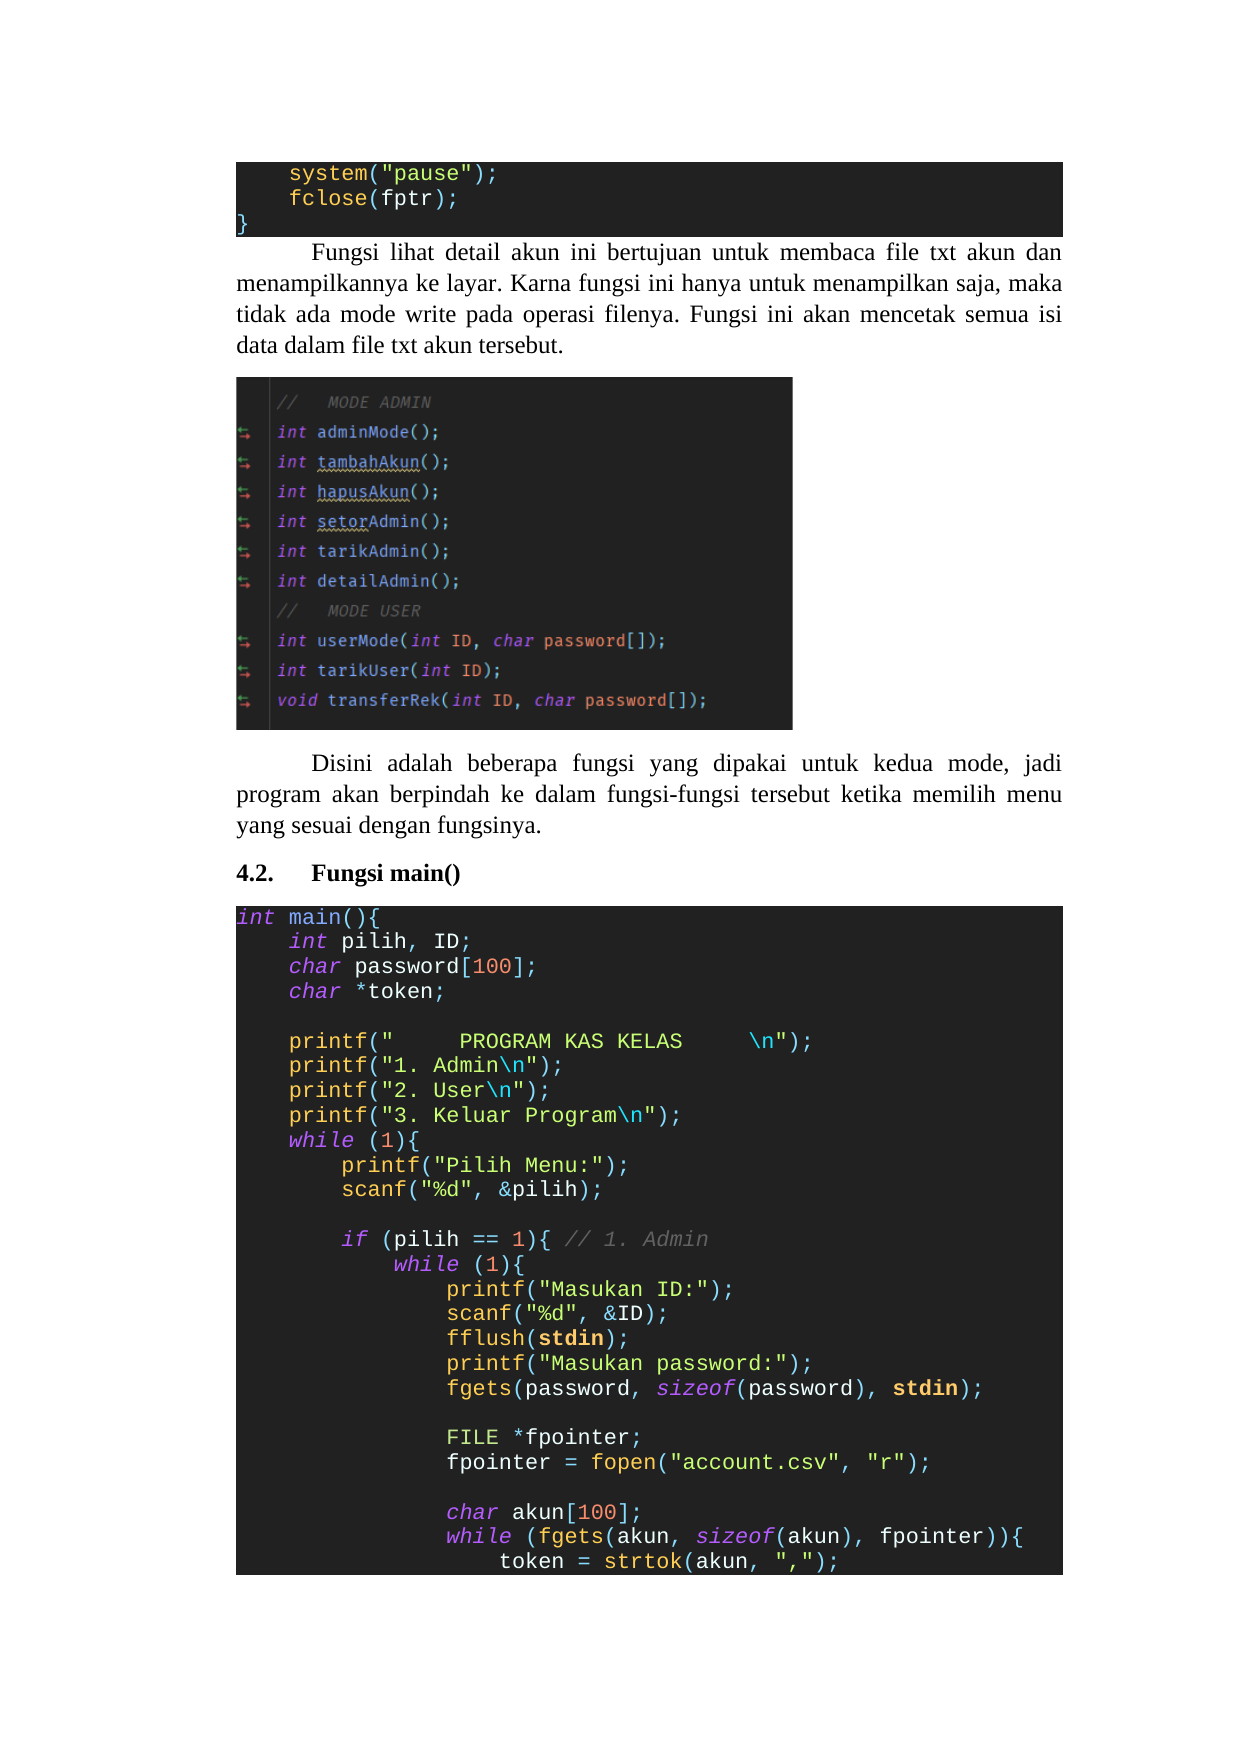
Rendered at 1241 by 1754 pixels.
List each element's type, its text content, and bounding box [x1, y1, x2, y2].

text Fungsi lihat detail akun ini bertujuan untuk membaca file txt akun dan menampilkannya ke layar. Karna fungsi ini hanya untuk menampilkan saja, maka tidak ada mode write pada operasi filenya. Fungsi ini akan mencetak semua isi data dalam file txt akun tersebut. [236, 237, 1063, 359]
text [236, 906, 1063, 1575]
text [236, 162, 1063, 237]
picture [236, 377, 793, 730]
text Disini adalah beberapa fungsi yang dipakai untuk kedua mode, jadi program akan berpindah ke dalam fungsi-fungsi tersebut ketika memilih menu yang sesuai dengan fungsinya. [236, 748, 1063, 839]
list Fungsi main() [236, 858, 1063, 887]
